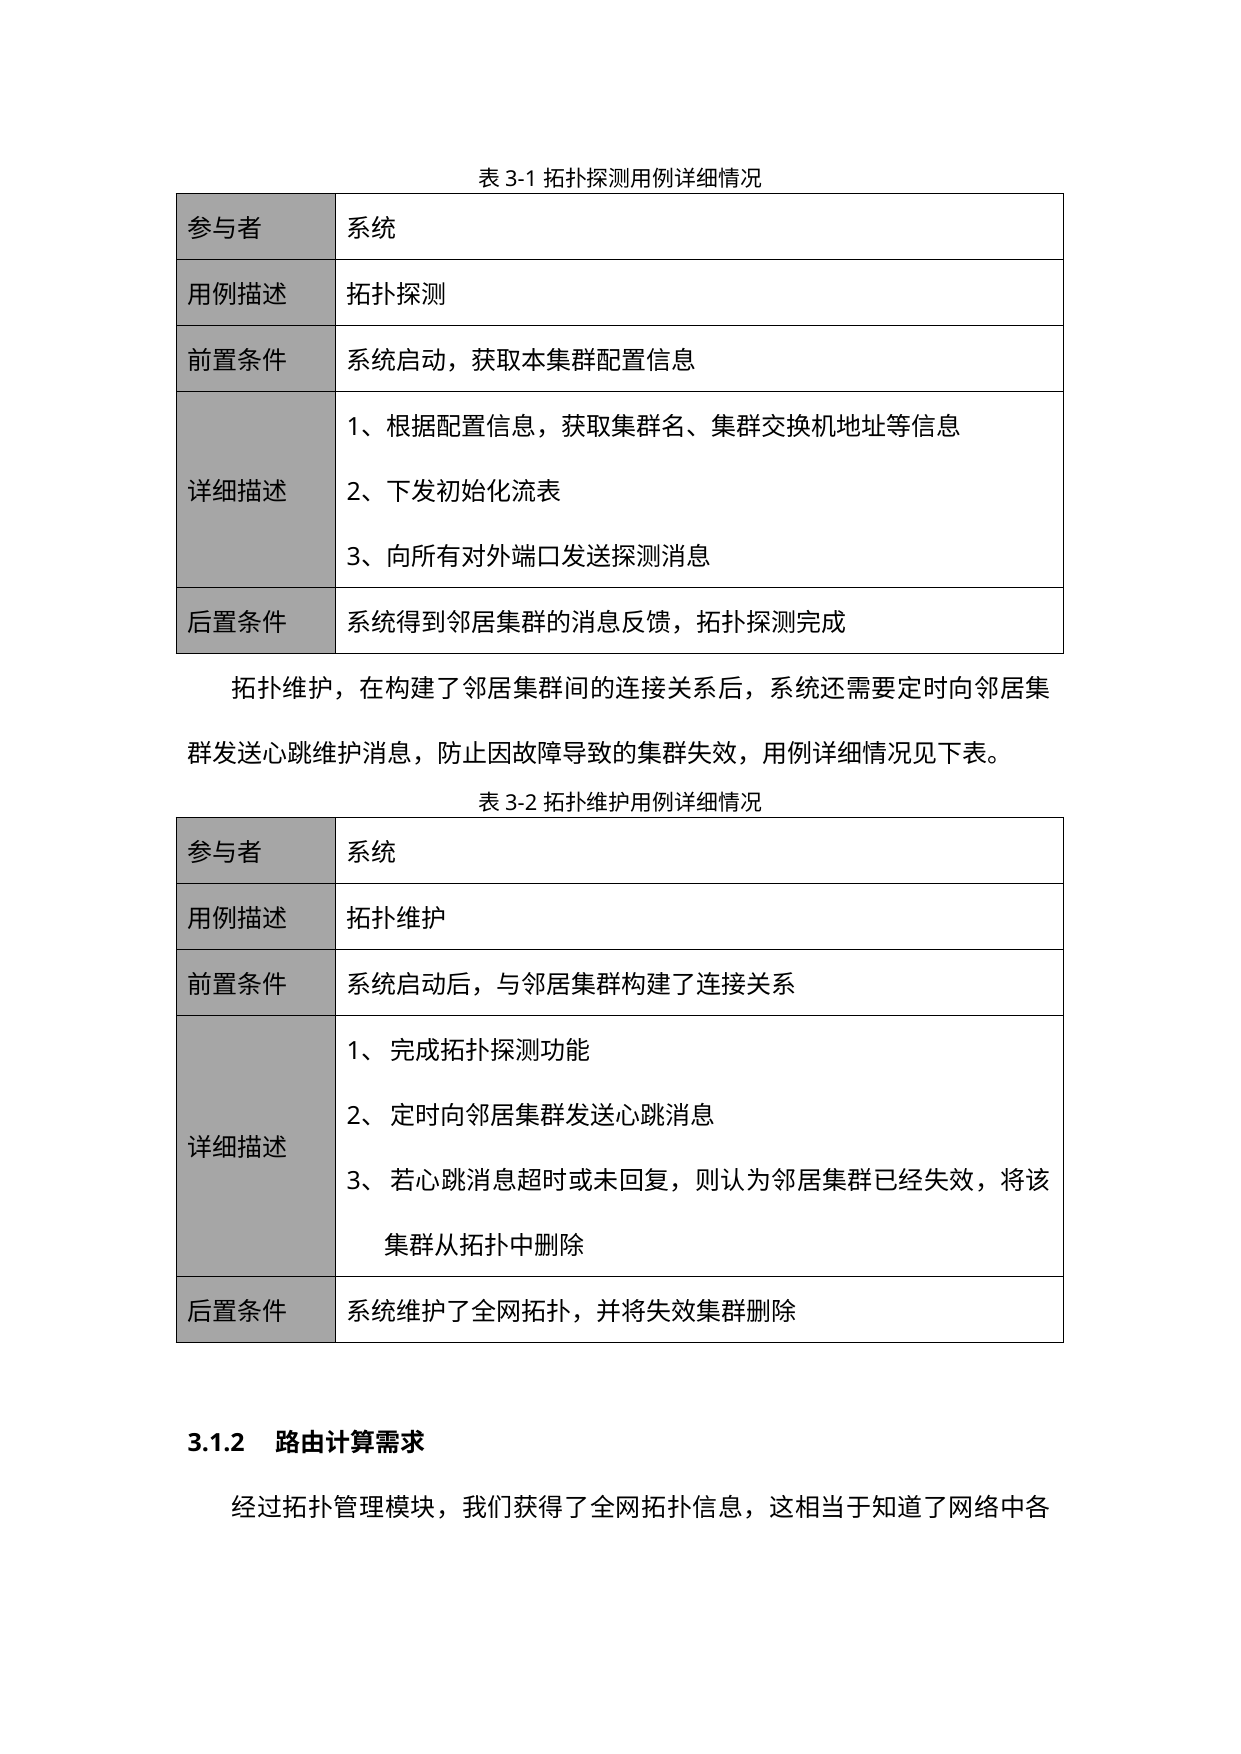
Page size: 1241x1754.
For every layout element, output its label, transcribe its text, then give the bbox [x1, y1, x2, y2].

table_header 参与者 [177, 194, 335, 259]
table_header 参与者 [177, 818, 335, 883]
table_cell 后置条件 [177, 588, 335, 653]
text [187, 1473, 1053, 1538]
table_header 系统 [336, 818, 1063, 883]
list 路由计算需求 [187, 1408, 1053, 1473]
table_cell 后置条件 [177, 1277, 335, 1342]
table_header 系统 [336, 194, 1063, 259]
table_cell 系统启动，获取本集群配置信息 [336, 326, 1063, 391]
table_cell 系统启动后，与邻居集群构建了连接关系 [336, 950, 1063, 1015]
text 表3-1 拓扑探测用例详细情况 [187, 161, 1053, 193]
table_cell 用例描述 [177, 884, 335, 949]
table_cell 拓扑维护 [336, 884, 1063, 949]
table_cell 前置条件 [177, 950, 335, 1015]
table_cell 系统维护了全网拓扑，并将失效集群删除 [336, 1277, 1063, 1342]
table_cell 用例描述 [177, 260, 335, 325]
table_cell 详细描述 [177, 392, 335, 587]
table_cell 拓扑探测 [336, 260, 1063, 325]
text 表3-2 拓扑维护用例详细情况 [187, 784, 1053, 817]
table_cell 详细描述 [177, 1016, 335, 1276]
table_cell 完成拓扑探测功能 定时向邻居集群发送心跳消息 若心跳消息超时或未回复，则认为邻居集群已经失效，将该集群从拓扑中删除 [336, 1016, 1063, 1276]
text 拓扑维护，在构建了邻居集群间的连接关系后，系统还需要定时向邻居集群发送心跳维护消息，防止因故障导致的集群失效，用例详细情况见下表。 [187, 654, 1053, 784]
table_cell 系统得到邻居集群的消息反馈，拓扑探测完成 [336, 588, 1063, 653]
table_cell 1、根据配置信息，获取集群名、集群交换机地址等信息 2、下发初始化流表 3、向所有对外端口发送探测消息 [336, 392, 1063, 587]
table_cell 前置条件 [177, 326, 335, 391]
